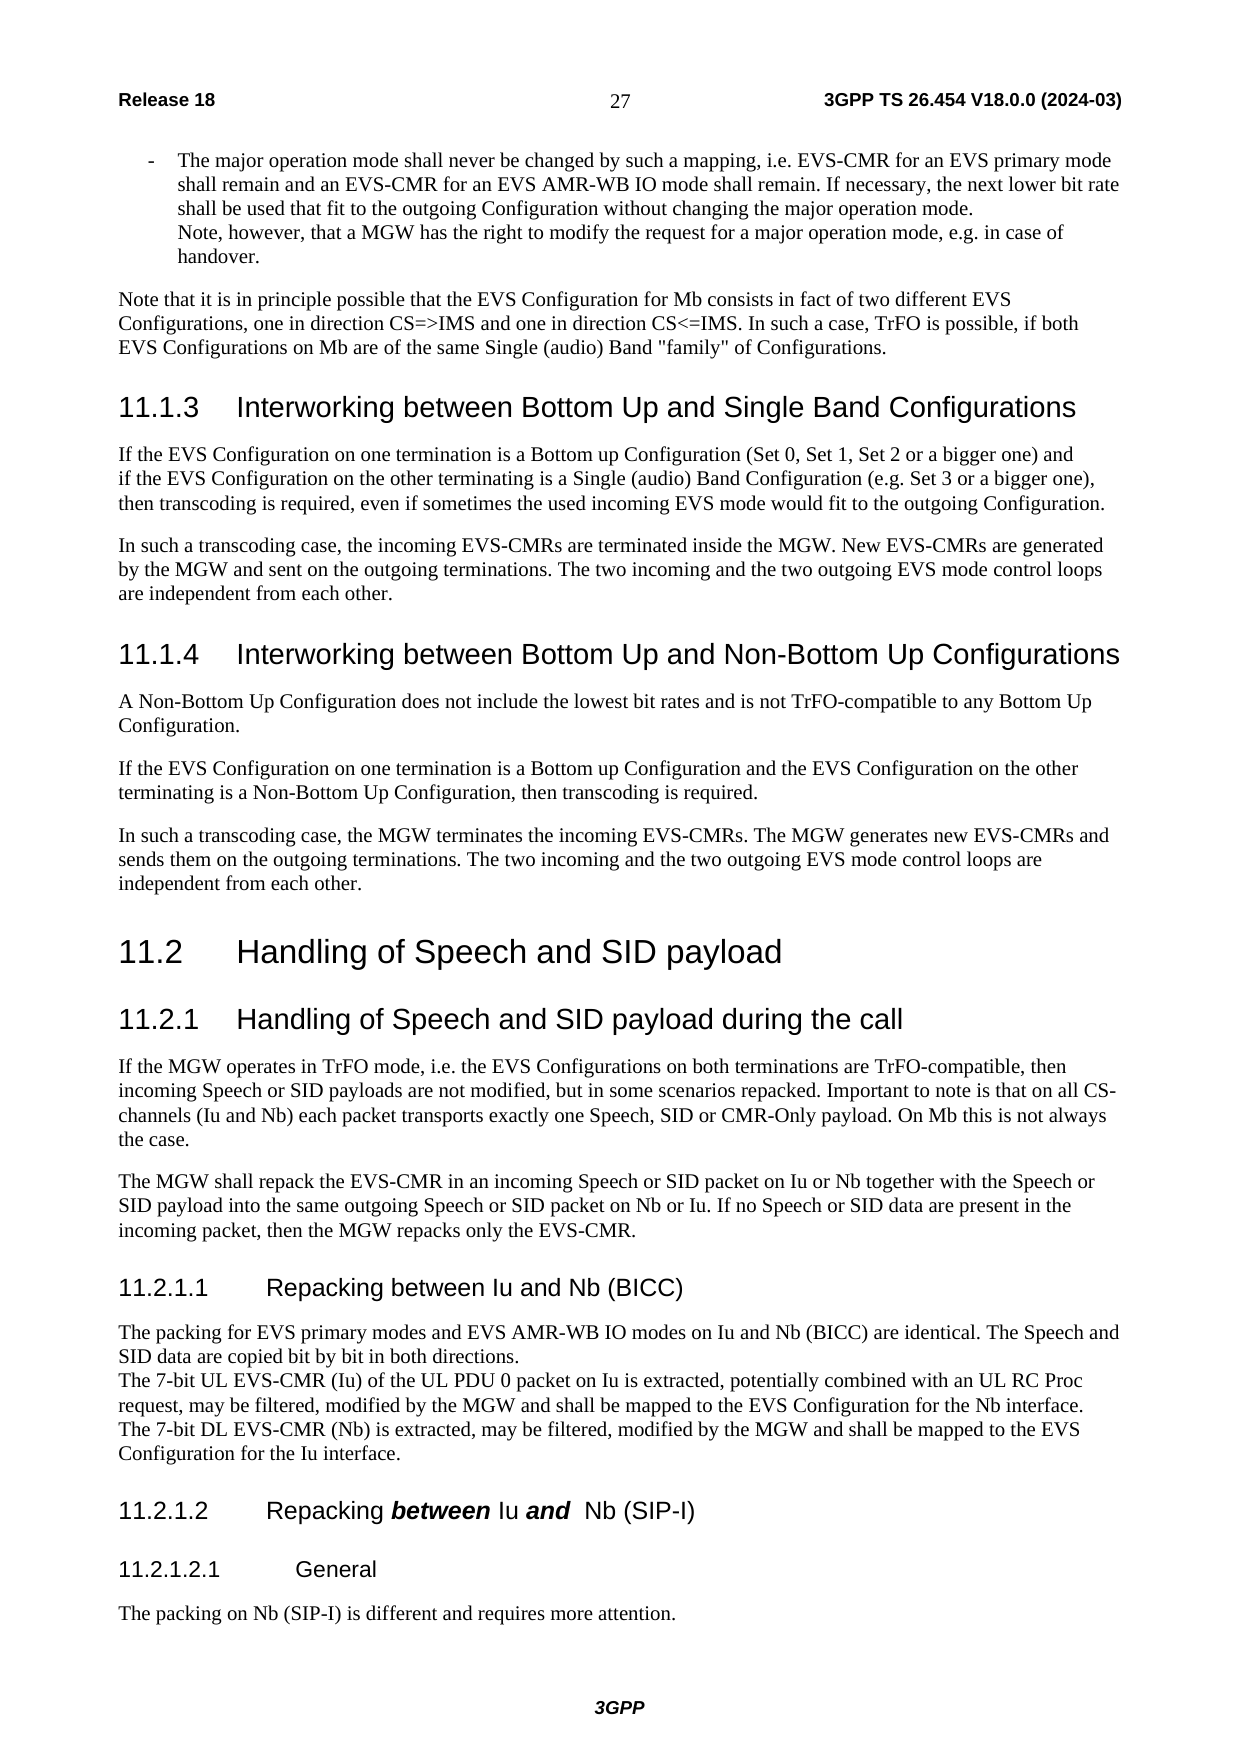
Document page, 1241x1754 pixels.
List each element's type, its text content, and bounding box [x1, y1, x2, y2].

subtitle 11.1.4 Interworking between Bottom Up and Non-Bottom Up Configurations [118, 637, 1122, 670]
text If the MGW operates in TrFO mode, i.e. the EVS Configurations on both terminations are TrFO-compatible, then incoming Speech or SID payloads are not modified, but in some scenarios repacked. Important to note is that on all CS-channels (Iu and Nb) each packet transports exactly one Speech, SID or CMR-Only payload. On Mb this is not always the case. [118, 1054, 1122, 1151]
text The MGW shall repack the EVS-CMR in an incoming Speech or SID packet on Iu or Nb together with the Speech or SID payload into the same outgoing Speech or SID packet on Nb or Iu. If no Speech or SID data are present in the incoming packet, then the MGW repacks only the EVS-CMR. [118, 1169, 1122, 1242]
text A Non-Bottom Up Configuration does not include the lowest bit rates and is not TrFO-compatible to any Bottom Up Configuration. [118, 689, 1122, 737]
subtitle 11.2.1.2 Repacking between Iu and Nb (SIP-I) [118, 1496, 1122, 1525]
subtitle 11.2.1.2.1 General [118, 1556, 1122, 1582]
text Note that it is in principle possible that the EVS Configuration for Mb consists in fact of two different EVS Configurations, one in direction CS=>IMS and one in direction CS<=IMS. In such a case, TrFO is possible, if both EVS Configurations on Mb are of the same Single (audio) Band "family" of Configurations. [118, 287, 1122, 359]
subtitle 11.2.1 Handling of Speech and SID payload during the call [118, 1002, 1122, 1036]
subtitle 11.2.1.1 Repacking between Iu and Nb (BICC) [118, 1273, 1122, 1302]
text The packing on Nb (SIP-I) is different and requires more attention. [118, 1601, 1122, 1625]
text The packing for EVS primary modes and EVS AMR-WB IO modes on Iu and Nb (BICC) are identical. The Speech and SID data are copied bit by bit in both directions. The 7-bit UL EVS-CMR (Iu) of the UL PDU 0 packet on Iu is extracted, potentially combined with an UL RC Proc request, may be filtered, modified by the MGW and shall be mapped to the EVS Configuration for the Nb interface. The 7-bit DL EVS-CMR (Nb) is extracted, may be filtered, modified by the MGW and shall be mapped to the EVS Configuration for the Iu interface. [118, 1320, 1122, 1465]
text In such a transcoding case, the incoming EVS-CMRs are terminated inside the MGW. New EVS-CMRs are generated by the MGW and sent on the outgoing terminations. The two incoming and the two outgoing EVS mode control loops are independent from each other. [118, 533, 1122, 605]
text If the EVS Configuration on one termination is a Bottom up Configuration and the EVS Configuration on the other terminating is a Non-Bottom Up Configuration, then transcoding is required. [118, 756, 1122, 804]
subtitle 11.2 Handling of Speech and SID payload [118, 932, 1122, 971]
text - The major operation mode shall never be changed by such a mapping, i.e. EVS-CMR for an EVS primary mode shall remain and an EVS-CMR for an EVS AMR-WB IO mode shall remain. If necessary, the next lower bit rate shall be used that fit to the outgoing Configuration without changing the major operation mode. Note, however, that a MGW has the right to modify the request for a major operation mode, e.g. in case of handover. [148, 147, 1122, 268]
text In such a transcoding case, the MGW terminates the incoming EVS-CMRs. The MGW generates new EVS-CMRs and sends them on the outgoing terminations. The two incoming and the two outgoing EVS mode control loops are independent from each other. [118, 823, 1122, 895]
subtitle 11.1.3 Interworking between Bottom Up and Single Band Configurations [118, 390, 1122, 423]
text If the EVS Configuration on one termination is a Bottom up Configuration (Set 0, Set 1, Set 2 or a bigger one) and if the EVS Configuration on the other terminating is a Single (audio) Band Configuration (e.g. Set 3 or a bigger one), then transcoding is required, even if sometimes the used incoming EVS mode would fit to the outgoing Configuration. [118, 442, 1122, 514]
